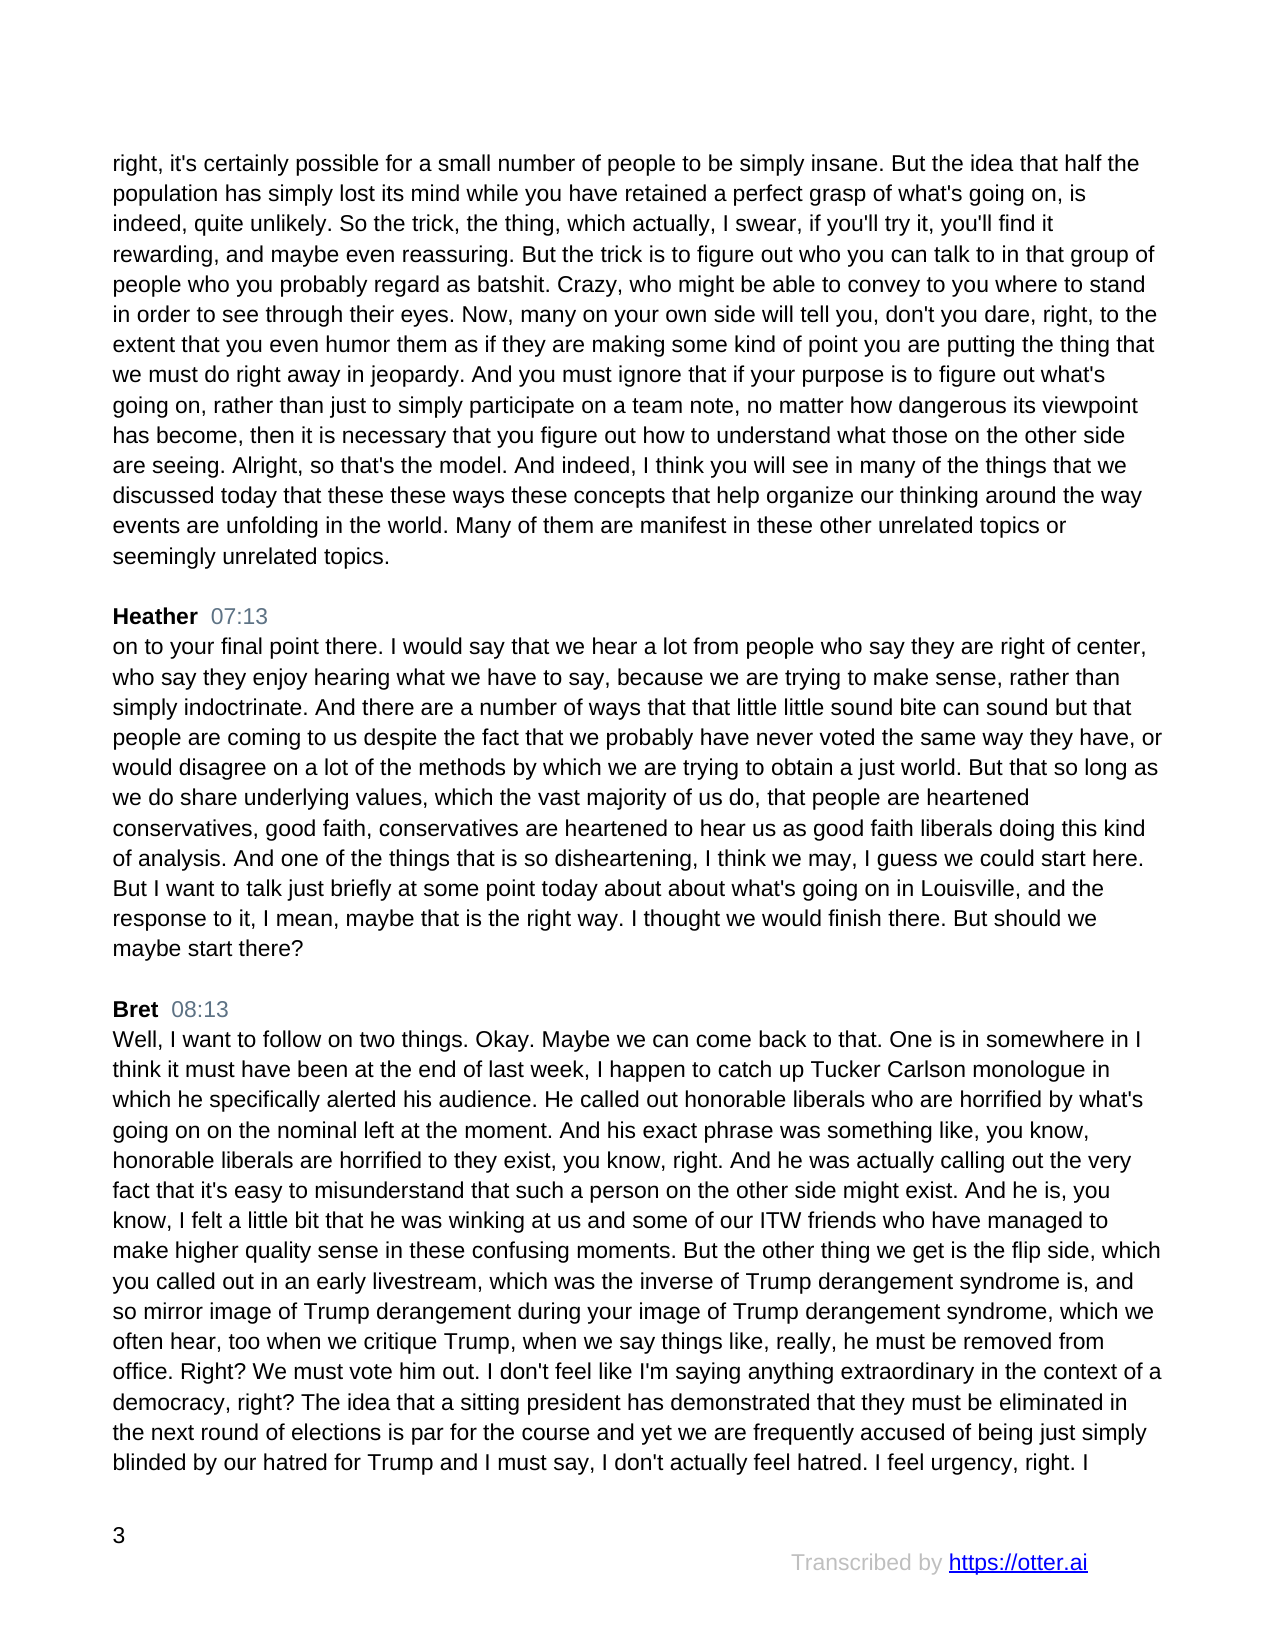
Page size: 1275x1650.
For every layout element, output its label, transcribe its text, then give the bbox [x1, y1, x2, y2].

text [112, 150, 1162, 569]
text Heather 07:13 [112, 603, 1162, 629]
text on to your final point there. I would say that we hear a lot from people who say they are right of center, who say they enjoy hearing what we have to say, because we are trying to make sense, rather than simply indoctrinate. And there are a number of ways that that little little sound bite can sound but that people are coming to us despite the fact that we probably have never voted the same way they have, or would disagree on a lot of the methods by which we are trying to obtain a just world. But that so long as we do share underlying values, which the vast majority of us do, that people are heartened conservatives, good faith, conservatives are heartened to hear us as good faith liberals doing this kind of analysis. And one of the things that is so disheartening, I think we may, I guess we could start here. But I want to talk just briefly at some point today about about what's going on in Louisville, and the response to it, I mean, maybe that is the right way. I thought we would finish there. But should we maybe start there? [112, 633, 1162, 962]
text Bret 08:13 [112, 996, 1162, 1022]
text Well, I want to follow on two things. Okay. Maybe we can come back to that. One is in somewhere in I think it must have been at the end of last week, I happen to catch up Tucker Carlson monologue in which he specifically alerted his audience. He called out honorable liberals who are horrified by what's going on on the nominal left at the moment. And his exact phrase was something like, you know, honorable liberals are horrified to they exist, you know, right. And he was actually calling out the very fact that it's easy to misunderstand that such a person on the other side might exist. And he is, you know, I felt a little bit that he was winking at us and some of our ITW friends who have managed to make higher quality sense in these confusing moments. But the other thing we get is the flip side, which you called out in an early livestream, which was the inverse of Trump derangement syndrome is, and so mirror image of Trump derangement during your image of Trump derangement syndrome, which we often hear, too when we critique Trump, when we say things like, really, he must be removed from office. Right? We must vote him out. I don't feel like I'm saying anything extraordinary in the context of a democracy, right? The idea that a sitting president has demonstrated that they must be eliminated in the next round of elections is par for the course and yet we are frequently accused of being just simply blinded by our hatred for Trump and I must say, I don't actually feel hatred. I feel urgency, right. I [112, 1026, 1162, 1475]
